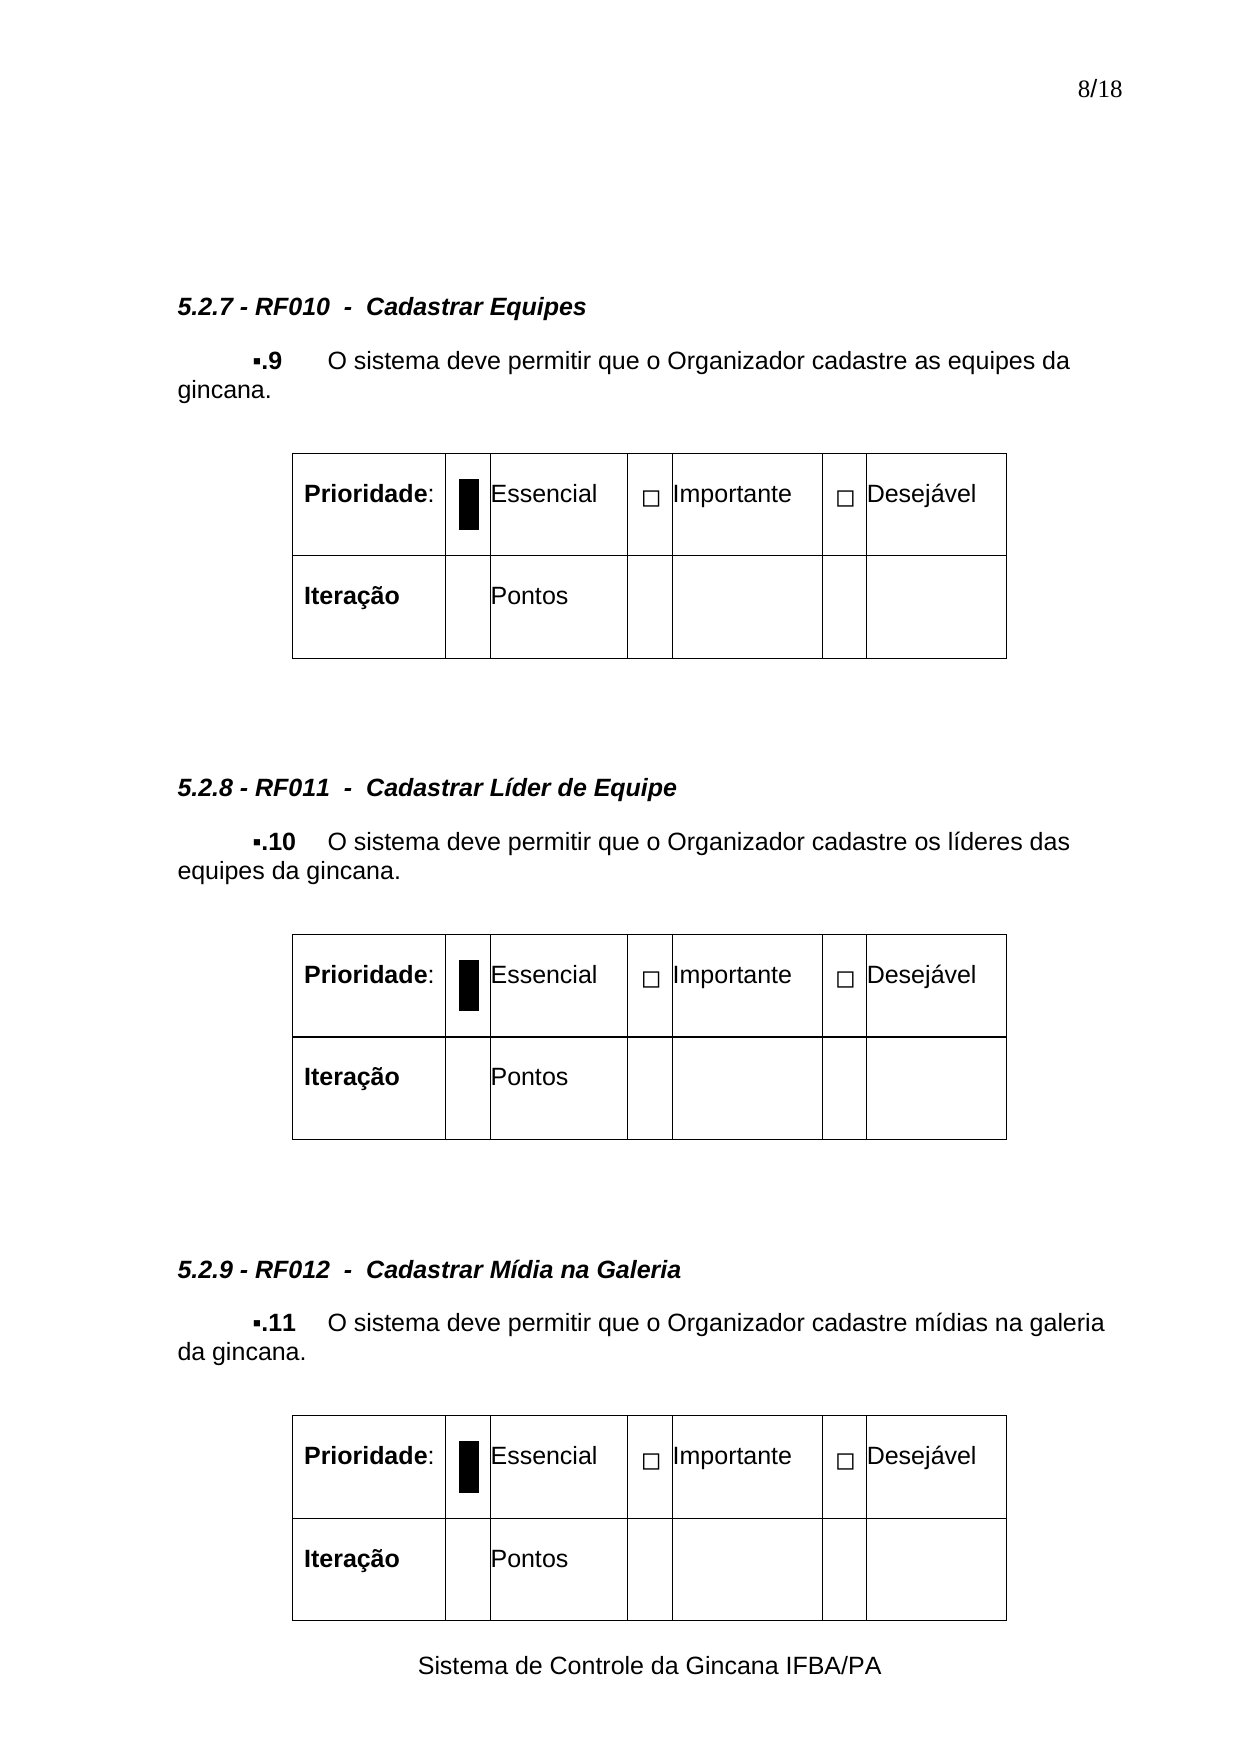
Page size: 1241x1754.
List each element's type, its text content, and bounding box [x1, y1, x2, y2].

table_header ◻ [823, 454, 866, 555]
text 5.2.7 - RF010 - Cadastrar Equipes [177, 292, 1122, 321]
table_header Prioridade: [293, 935, 445, 1036]
table_cell [673, 1519, 822, 1620]
subtitle O sistema deve permitir que o Organizador cadastre as equipes da gincana. [177, 346, 1122, 403]
table_cell [823, 1519, 866, 1620]
table_header Desejável [867, 935, 1006, 1036]
table_header Prioridade: [293, 454, 445, 555]
subtitle O sistema deve permitir que o Organizador cadastre os líderes das equipes da gincana. [177, 827, 1122, 885]
table_header 🗷 [446, 935, 490, 1036]
table_header Desejável [867, 454, 1006, 555]
table_header ◻ [823, 935, 866, 1036]
table_cell [867, 556, 1006, 657]
table_header Essencial [491, 454, 627, 555]
table_cell [673, 1038, 822, 1139]
table_cell Pontos [491, 1519, 627, 1620]
table_header ◻ [628, 935, 672, 1036]
table_cell Pontos [491, 1038, 627, 1139]
text 5.2.8 - RF011 - Cadastrar Líder de Equipe [177, 773, 1122, 802]
table_header 🗷 [446, 454, 490, 555]
table_cell Iteração [293, 1519, 445, 1620]
table_cell [823, 556, 866, 657]
table_cell [867, 1519, 1006, 1620]
subtitle O sistema deve permitir que o Organizador cadastre mídias na galeria da gincana. [177, 1308, 1122, 1366]
table_cell [823, 1038, 866, 1139]
table_cell [628, 1038, 672, 1139]
table_header Importante [673, 935, 822, 1036]
table_header Prioridade: [293, 1416, 445, 1518]
table_header Desejável [867, 1416, 1006, 1518]
table_cell [446, 1519, 490, 1620]
table_cell [628, 1519, 672, 1620]
table_header Essencial [491, 935, 627, 1036]
text 5.2.9 - RF012 - Cadastrar Mídia na Galeria [177, 1255, 1122, 1283]
table_cell [628, 556, 672, 657]
table_cell [446, 1038, 490, 1139]
table_cell Pontos [491, 556, 627, 657]
table_cell [446, 556, 490, 657]
table_header ◻ [628, 1416, 672, 1518]
table_header ◻ [823, 1416, 866, 1518]
table_cell Iteração [293, 556, 445, 657]
table_cell [673, 556, 822, 657]
table_header Importante [673, 1416, 822, 1518]
table_header Importante [673, 454, 822, 555]
table_header Essencial [491, 1416, 627, 1518]
table_cell [867, 1038, 1006, 1139]
table_header ◻ [628, 454, 672, 555]
table_cell Iteração [293, 1038, 445, 1139]
table_header 🗷 [446, 1416, 490, 1518]
